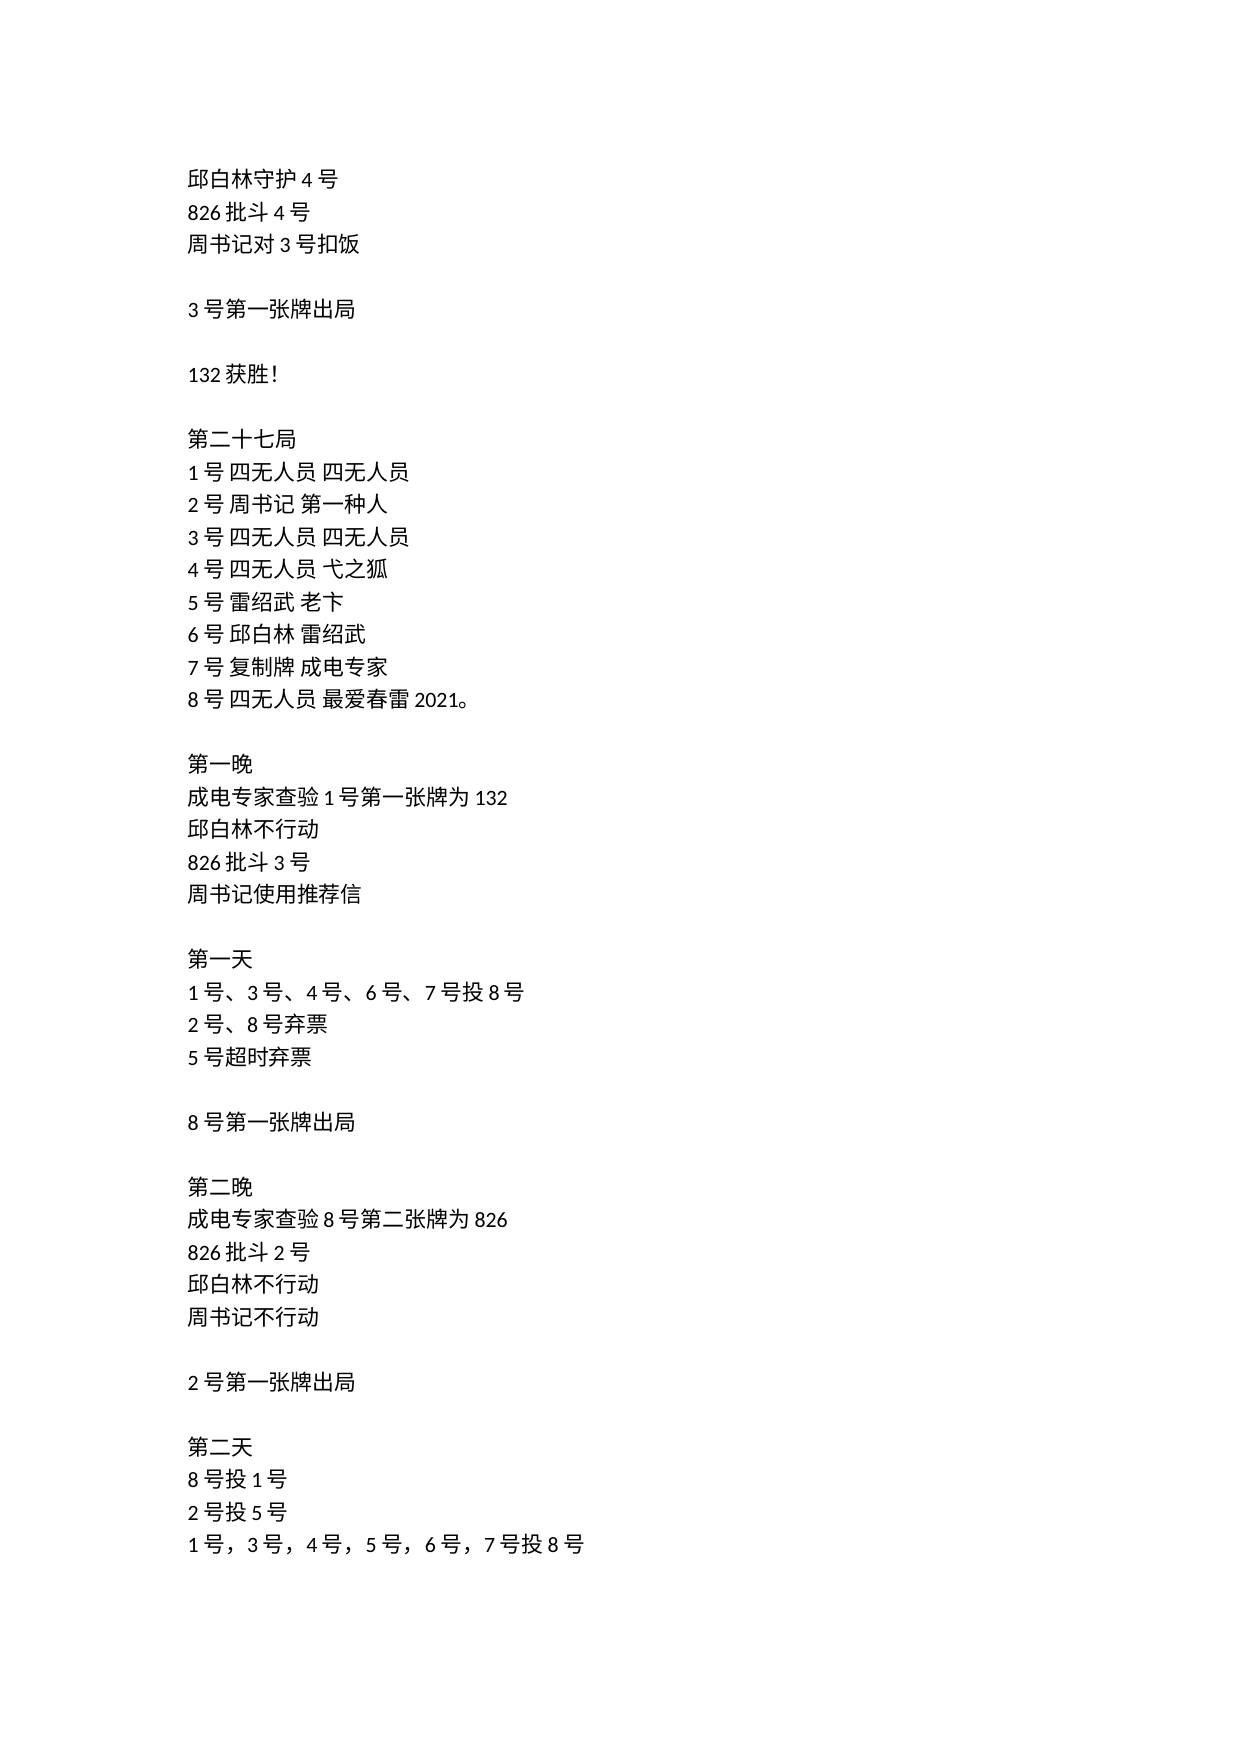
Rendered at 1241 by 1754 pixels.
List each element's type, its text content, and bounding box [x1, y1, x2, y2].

text 2号投5号 [187, 1494, 1053, 1527]
text 5号 雷绍武 老卞 [187, 584, 1053, 617]
text 7号 复制牌 成电专家 [187, 649, 1053, 682]
text 3号第一张牌出局 [187, 292, 1053, 324]
text 1号，3号，4号，5号，6号，7号投8号 [187, 1527, 1053, 1559]
text 2号 周书记 第一种人 [187, 487, 1053, 519]
text 8号 四无人员 最爱春雷2021。 [187, 682, 1053, 714]
text 周书记对3号扣饭 [187, 227, 1053, 259]
text 826批斗2号 [187, 1234, 1053, 1267]
text 8号投1号 [187, 1462, 1053, 1494]
text 3号 四无人员 四无人员 [187, 519, 1053, 552]
text 邱白林守护4号 [187, 162, 1053, 194]
text 邱白林不行动 [187, 812, 1053, 844]
text 邱白林不行动 [187, 1267, 1053, 1299]
text 成电专家查验1号第一张牌为132 [187, 779, 1053, 812]
text 1号、3号、4号、6号、7号投8号 [187, 974, 1053, 1007]
text 8号第一张牌出局 [187, 1104, 1053, 1137]
text 4号 四无人员 弋之狐 [187, 552, 1053, 584]
text 826批斗4号 [187, 194, 1053, 227]
text 第二晚 [187, 1169, 1053, 1202]
text 5号超时弃票 [187, 1039, 1053, 1072]
text 第一天 [187, 942, 1053, 974]
text 成电专家查验8号第二张牌为826 [187, 1202, 1053, 1234]
text 第二天 [187, 1429, 1053, 1462]
text 132获胜！ [187, 357, 1053, 389]
text 2号第一张牌出局 [187, 1364, 1053, 1397]
text 6号 邱白林 雷绍武 [187, 617, 1053, 649]
text 周书记不行动 [187, 1299, 1053, 1332]
text 826批斗3号 [187, 844, 1053, 877]
text 2号、8号弃票 [187, 1007, 1053, 1039]
text 第一晚 [187, 747, 1053, 779]
text 第二十七局 [187, 422, 1053, 454]
text 1号 四无人员 四无人员 [187, 454, 1053, 487]
text 周书记使用推荐信 [187, 877, 1053, 909]
